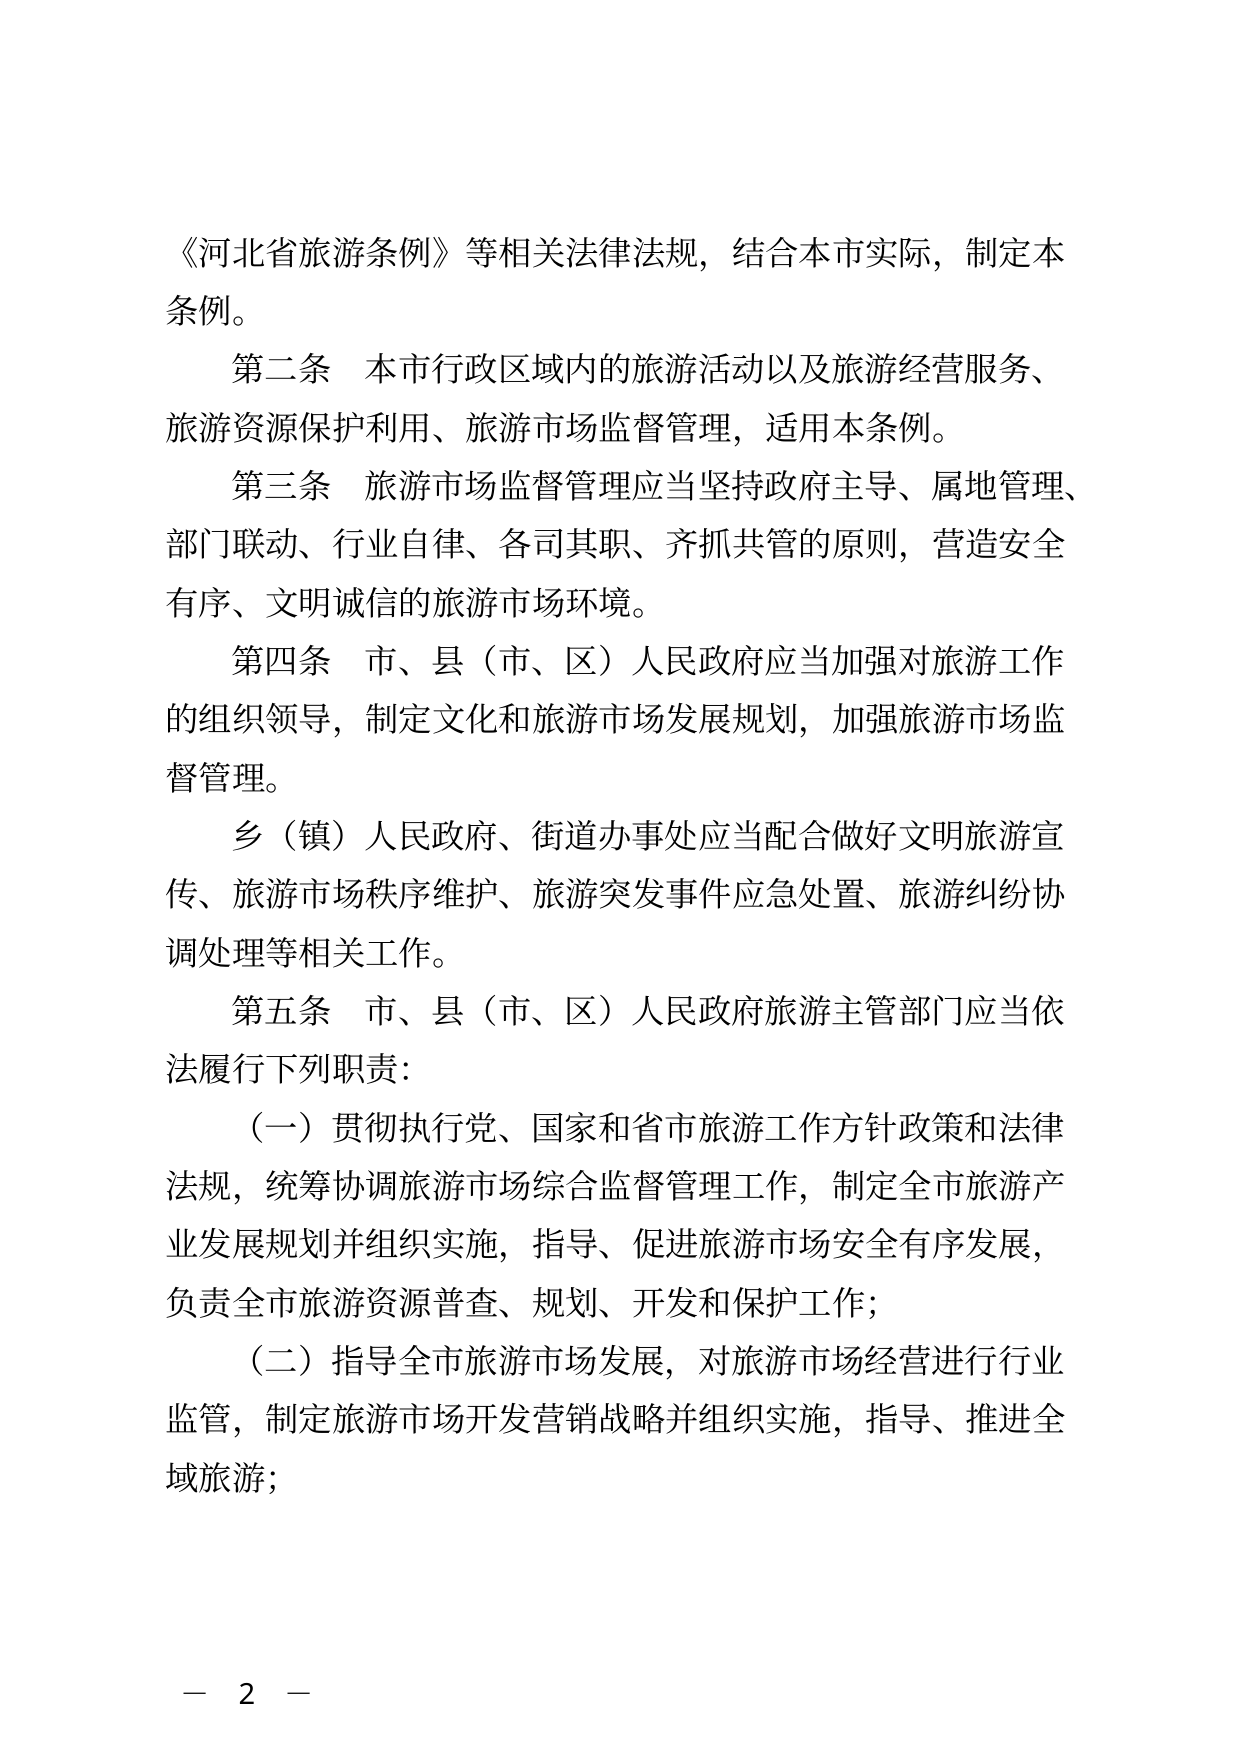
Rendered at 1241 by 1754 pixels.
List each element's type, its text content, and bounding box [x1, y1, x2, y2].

text 第二条 本市行政区域内的旅游活动以及旅游经营服务、旅游资源保护利用、旅游市场监督管理，适用本条例。 [165, 335, 1075, 452]
text 第五条 市、县（市、区）人民政府旅游主管部门应当依法履行下列职责： [165, 977, 1075, 1093]
text 乡（镇）人民政府、街道办事处应当配合做好文明旅游宣传、旅游市场秩序维护、旅游突发事件应急处置、旅游纠纷协调处理等相关工作。 [165, 802, 1075, 977]
text （一）贯彻执行党、国家和省市旅游工作方针政策和法律法规，统筹协调旅游市场综合监督管理工作，制定全市旅游产业发展规划并组织实施，指导、促进旅游市场安全有序发展，负责全市旅游资源普查、规划、开发和保护工作； [165, 1093, 1075, 1327]
text 第三条 旅游市场监督管理应当坚持政府主导、属地管理、部门联动、行业自律、各司其职、齐抓共管的原则，营造安全有序、文明诚信的旅游市场环境。 [165, 452, 1075, 627]
text 第四条 市、县（市、区）人民政府应当加强对旅游工作的组织领导，制定文化和旅游市场发展规划，加强旅游市场监督管理。 [165, 627, 1075, 802]
text （二）指导全市旅游市场发展，对旅游市场经营进行行业监管，制定旅游市场开发营销战略并组织实施，指导、推进全域旅游； [165, 1327, 1075, 1502]
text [165, 218, 1075, 335]
